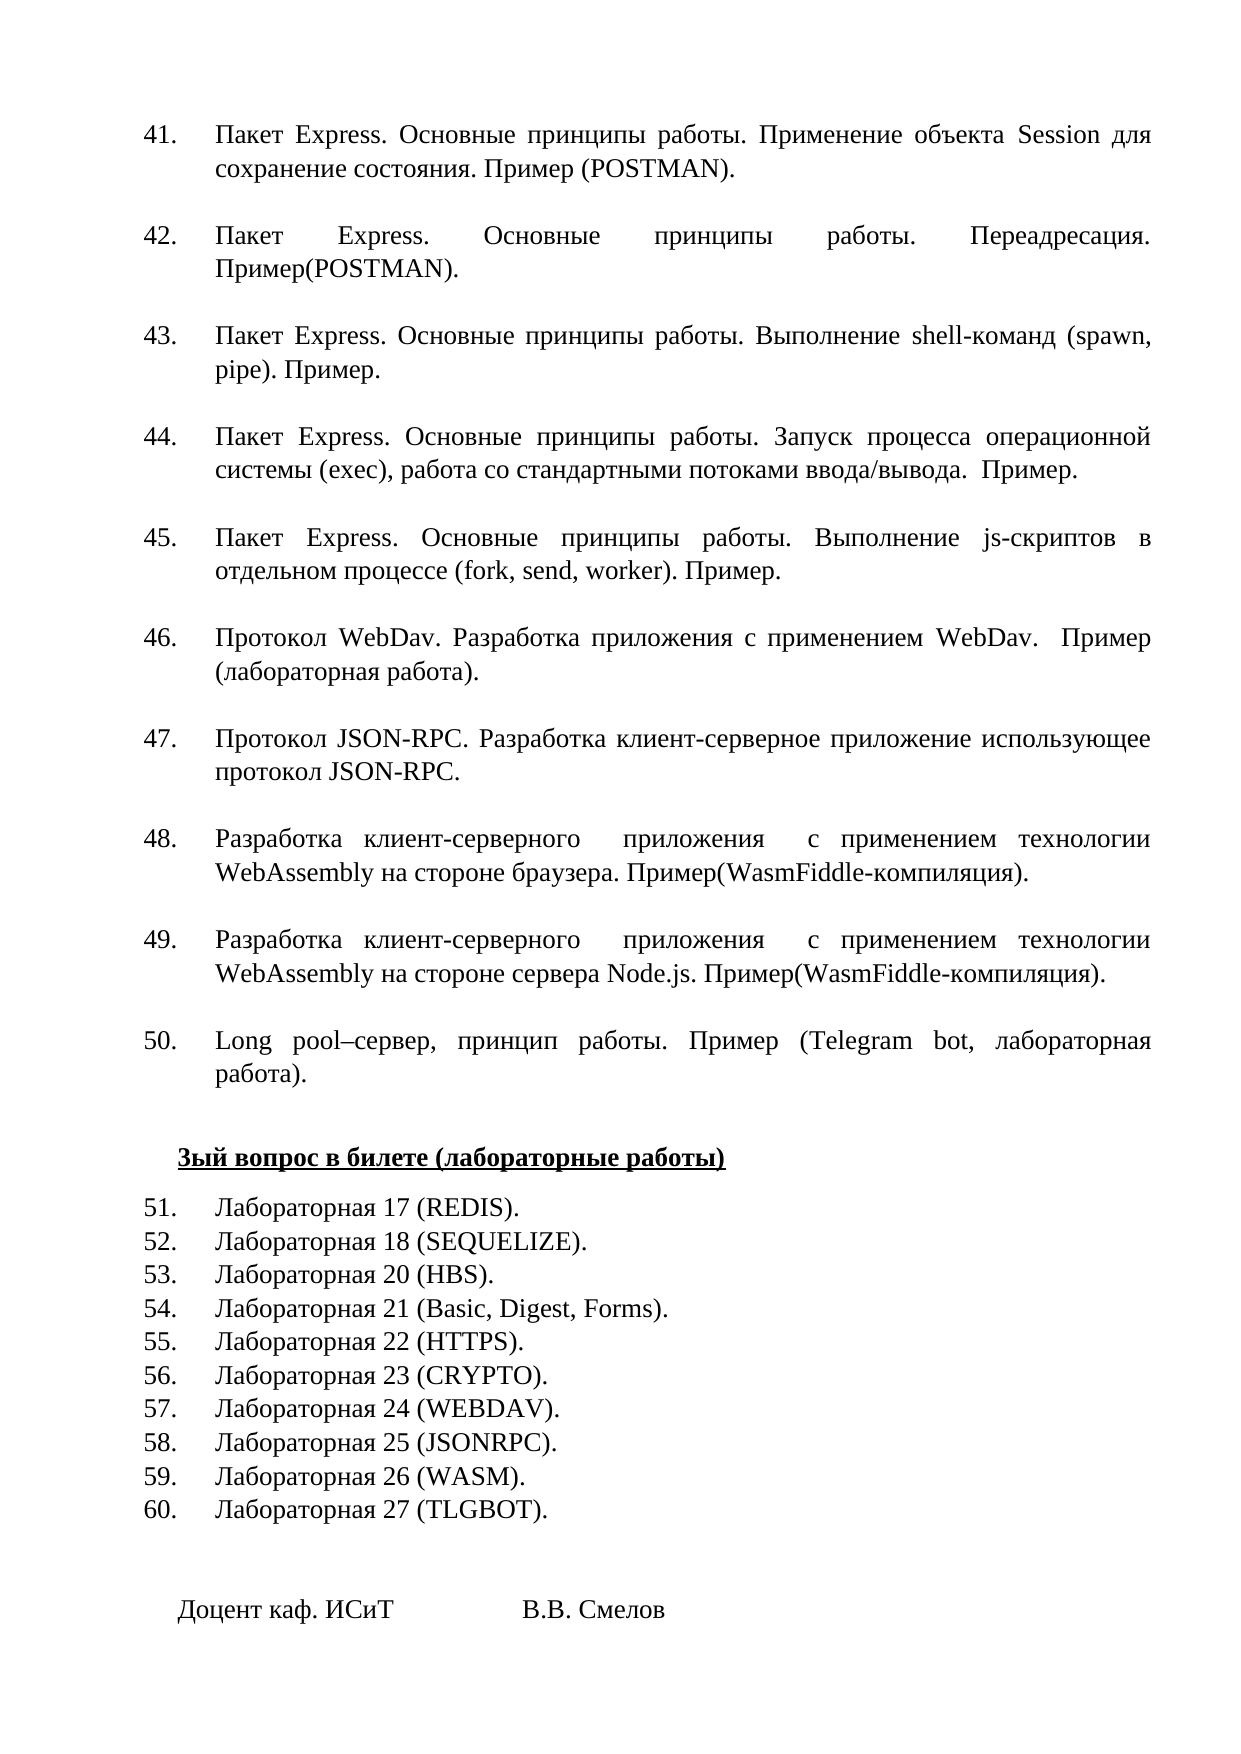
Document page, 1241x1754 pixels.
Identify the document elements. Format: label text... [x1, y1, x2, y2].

list Пакет Express. Основные принципы работы. Переадресация. Пример(POSTMAN). [177, 219, 1152, 283]
list Протокол WebDav. Разработка приложения с применением WebDav. Пример (лабораторная работа). [177, 621, 1152, 686]
list Лабораторная 25 (JSONRPC). [177, 1426, 1152, 1457]
list Лабораторная 21 (Basic, Digest, Forms). [177, 1292, 1152, 1323]
list Протокол JSON-RPC. Разработка клиент-серверное приложение использующее протокол JSON-RPC. [177, 722, 1152, 787]
list Лабораторная 20 (HBS). [177, 1258, 1152, 1289]
list Лабораторная 18 (SEQUELIZE). [177, 1225, 1152, 1256]
list Лабораторная 22 (HTTPS). [177, 1325, 1152, 1357]
list Лабораторная 17 (REDIS). [177, 1191, 1152, 1222]
list Лабораторная 24 (WEBDAV). [177, 1392, 1152, 1424]
list Лабораторная 23 (CRYPTO). [177, 1359, 1152, 1390]
list Пакет Express. Основные принципы работы. Выполнение shell-команд (spawn, pipe). Пример. [177, 319, 1152, 384]
text Доцент каф. ИСиТ В.В. Смелов [177, 1593, 1152, 1625]
list Разработка клиент-серверного приложения с применением технологии WebAssembly на стороне сервера Node.js. Пример(WasmFiddle-компиляция). [177, 923, 1152, 988]
list Лабораторная 27 (TLGBOT). [177, 1493, 1152, 1524]
list Пакет Express. Основные принципы работы. Запуск процесса операционной системы (exec), работа со стандартными потоками ввода/вывода. Пример. [177, 420, 1152, 485]
list Разработка клиент-серверного приложения с применением технологии WebAssembly на стороне браузера. Пример(WasmFiddle-компиляция). [177, 822, 1152, 887]
list Пакет Express. Основные принципы работы. Применение объекта Session для сохранение состояния. Пример (POSTMAN). [177, 118, 1152, 183]
text 3ый вопрос в билете (лабораторные работы) [177, 1141, 1152, 1172]
list Long pool–сервер, принцип работы. Пример (Telegram bot, лабораторная работа). [177, 1024, 1152, 1088]
list Лабораторная 26 (WASM). [177, 1459, 1152, 1491]
list Пакет Express. Основные принципы работы. Выполнение js-скриптов в отдельном процессе (fork, send, worker). Пример. [177, 521, 1152, 585]
